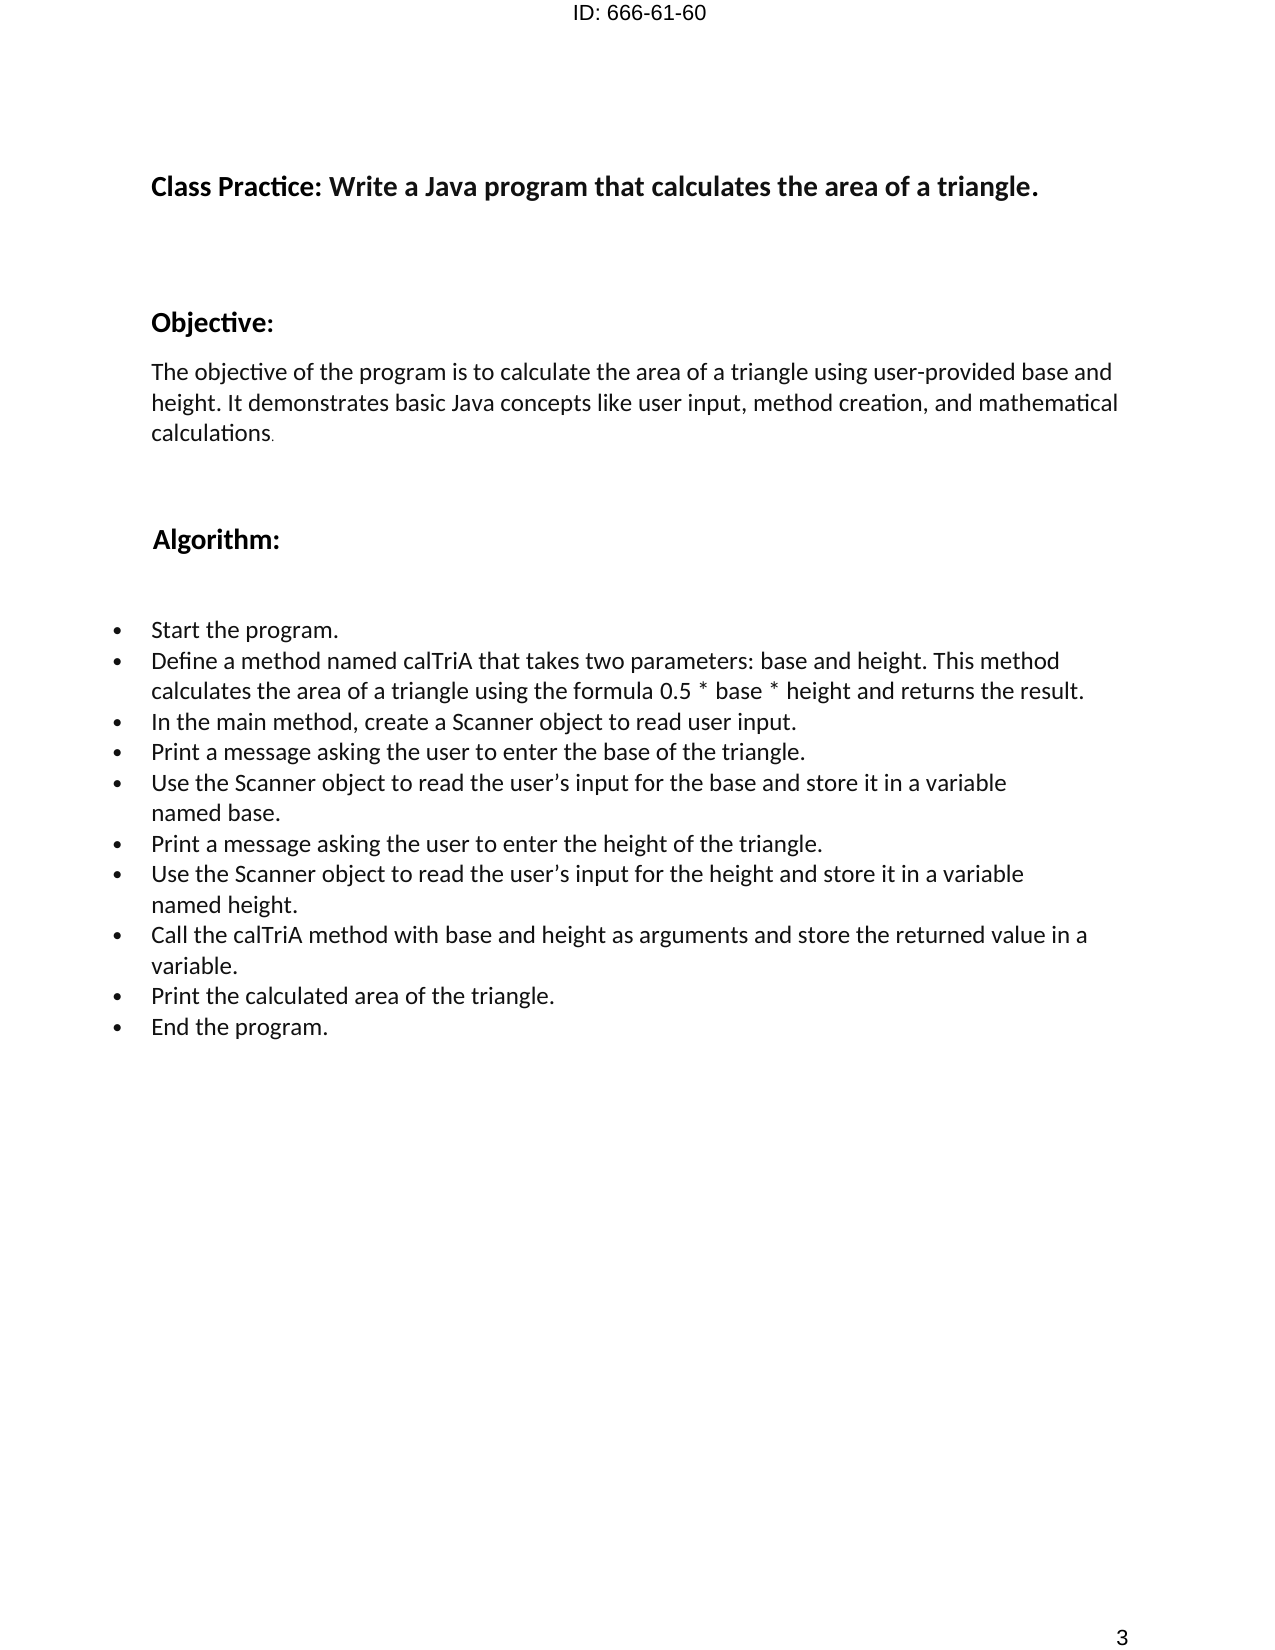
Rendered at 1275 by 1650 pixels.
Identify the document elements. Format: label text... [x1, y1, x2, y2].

text Algorithm: [153, 533, 1128, 585]
list In the main method, create a Scanner object to read user input. [113, 706, 1128, 736]
list Print a message asking the user to enter the base of the triangle. [113, 736, 1128, 767]
list Start the program. [113, 614, 1128, 645]
text Class Practice: Write a Java program that calculates the area of a triangle. [151, 153, 1128, 208]
list Call the calTriA method with base and height as arguments and store the returned value in a variable. [113, 919, 1128, 981]
list Use the Scanner object to read the user’s input for the base and store it in a variable named base. [113, 767, 1128, 828]
list Use the Scanner object to read the user’s input for the height and store it in a variable named height. [113, 858, 1128, 919]
list Print a message asking the user to enter the height of the triangle. [113, 828, 1128, 858]
list Print the calculated area of the triangle. [113, 981, 1128, 1011]
text The objective of the program is to calculate the area of a triangle using user-provided base and height. It demonstrates basic Java concepts like user input, method creation, and mathematical calculations. [151, 356, 1128, 448]
text Objective: [151, 289, 1128, 343]
list End the program. [113, 1011, 1128, 1042]
list Define a method named calTriA that takes two parameters: base and height. This method calculates the area of a triangle using the formula 0.5 * base * height and returns the result. [113, 645, 1128, 706]
